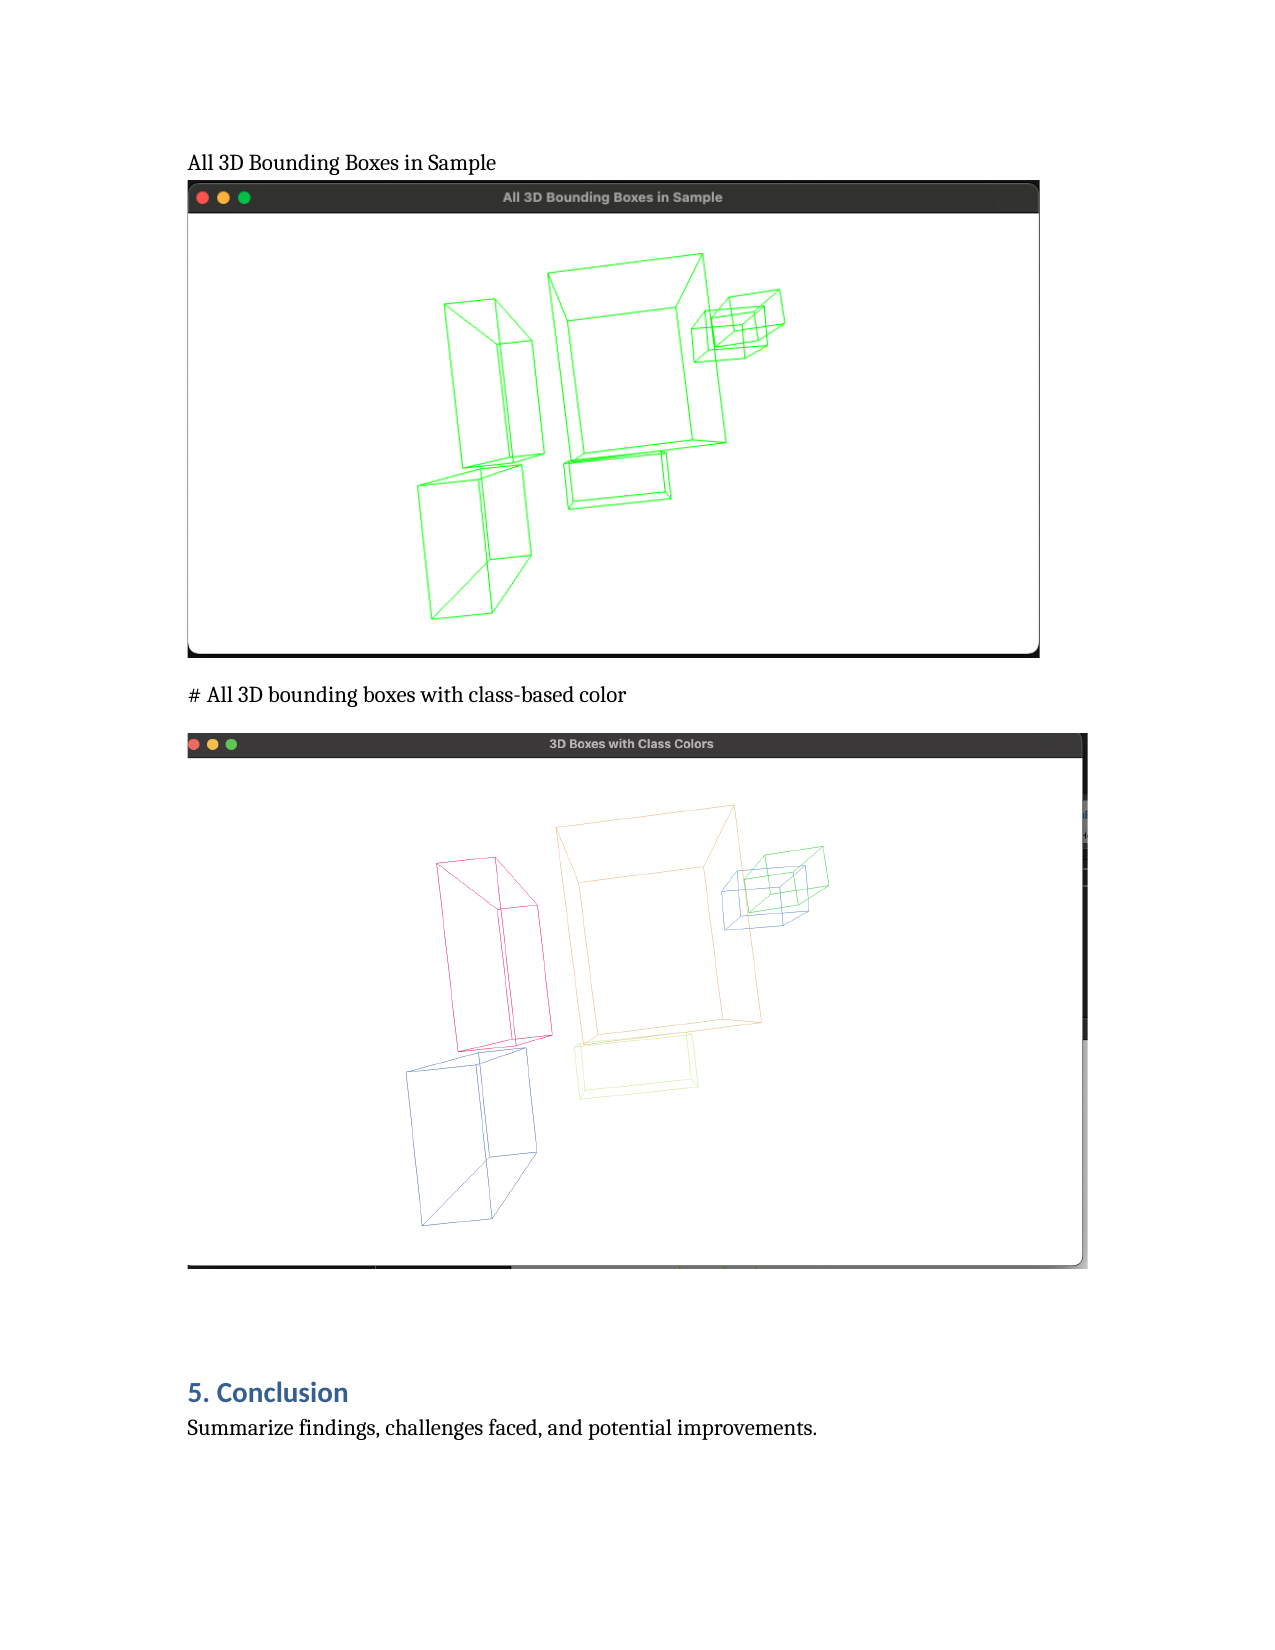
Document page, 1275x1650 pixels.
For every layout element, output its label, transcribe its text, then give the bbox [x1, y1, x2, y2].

text Summarize findings, challenges faced, and potential improvements. [187, 1415, 1087, 1441]
picture [187, 180, 1040, 658]
text # All 3D bounding boxes with class-based color [187, 682, 1087, 708]
subtitle 5. Conclusion [187, 1374, 1087, 1409]
picture [187, 733, 1088, 1269]
